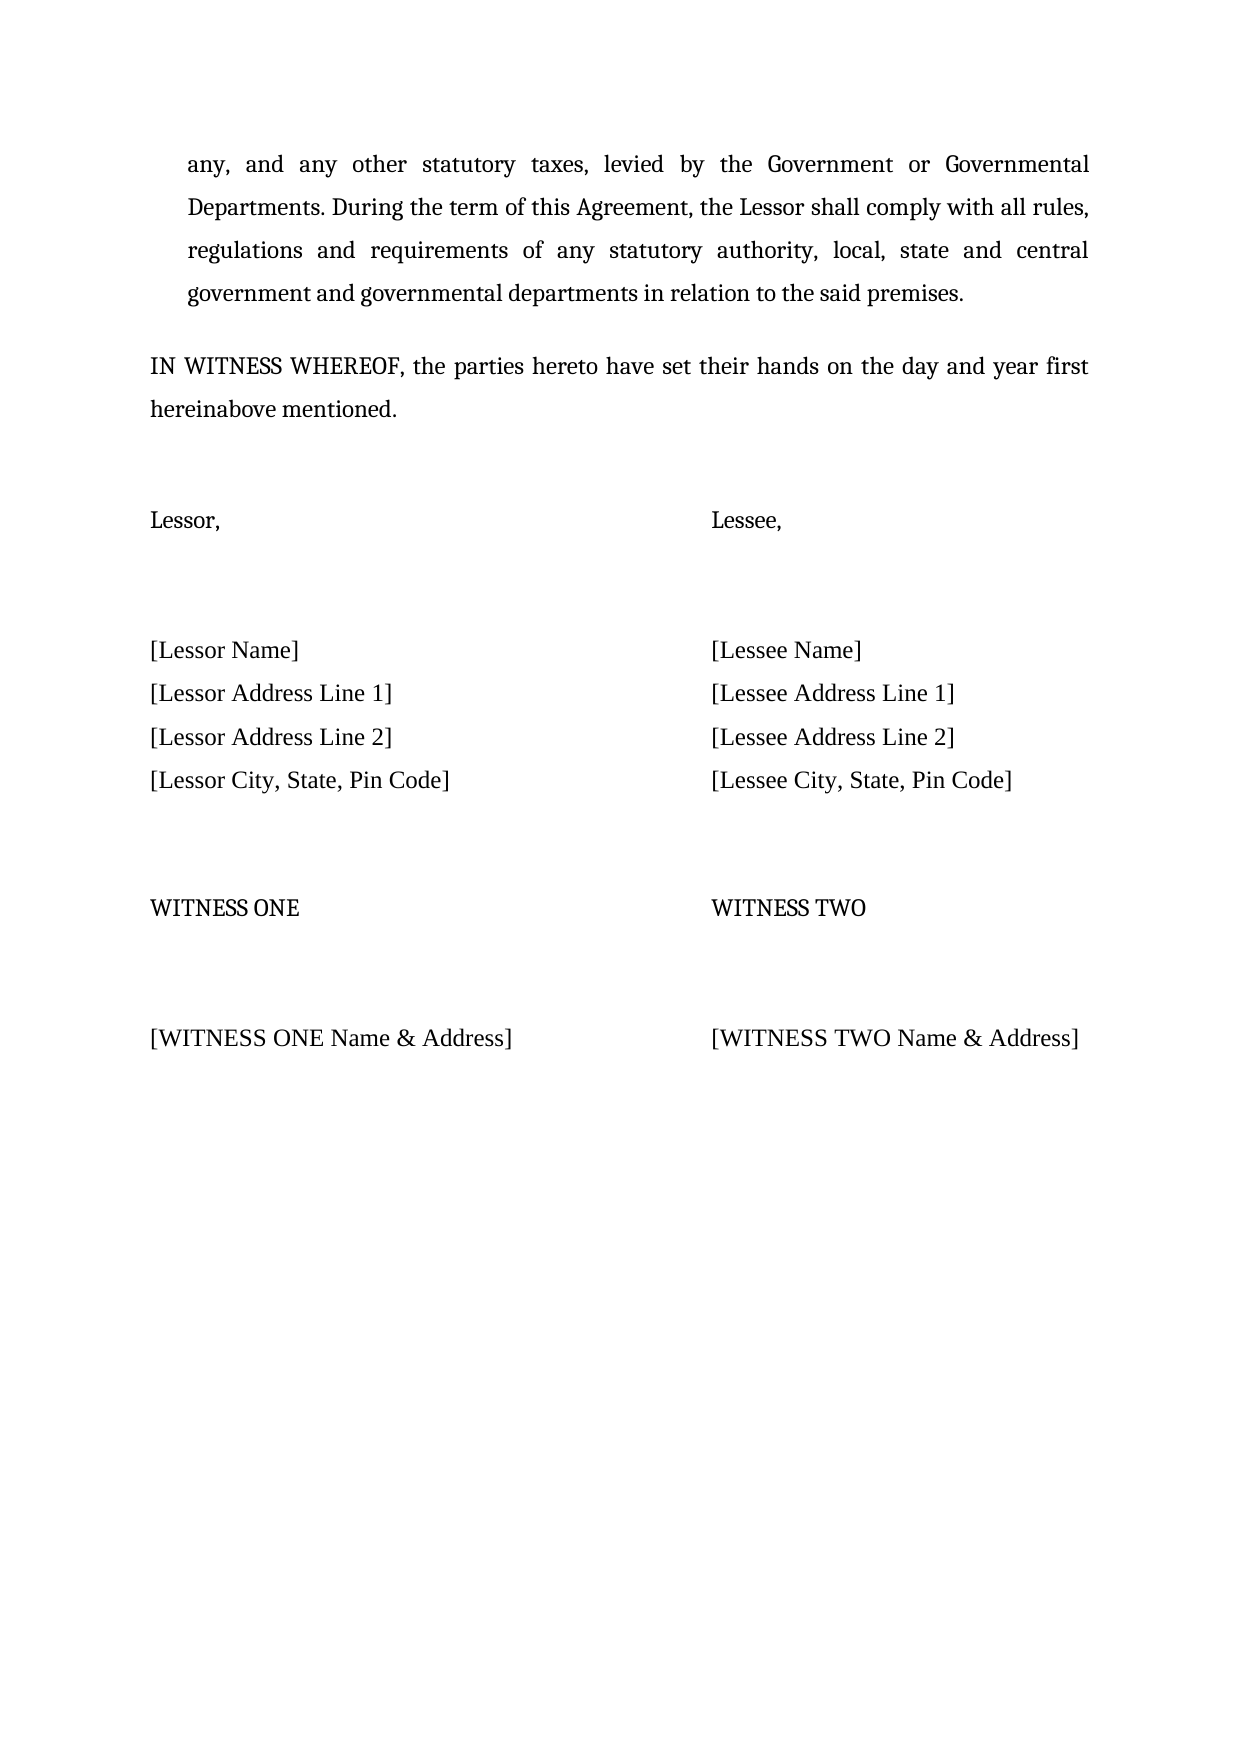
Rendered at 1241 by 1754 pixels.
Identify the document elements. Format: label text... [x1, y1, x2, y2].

text [Lessor Address Line 2] [Lessee Address Line 2] [150, 722, 1090, 750]
text IN WITNESS WHEREOF, the parties hereto have set their hands on the day and year first hereinabove mentioned. [150, 352, 1090, 423]
text [Lessor Address Line 1] [Lessee Address Line 1] [150, 678, 1090, 707]
text [Lessor City, State, Pin Code] [Lessee City, State, Pin Code] [150, 765, 1090, 793]
text [WITNESS ONE Name & Address] [WITNESS TWO Name & Address] [150, 1023, 1090, 1052]
text Lessor, Lessee, [150, 506, 1090, 535]
text [Lessor Name] [Lessee Name] [150, 635, 1090, 664]
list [150, 150, 1090, 308]
text WITNESS ONE WITNESS TWO [150, 894, 1090, 923]
